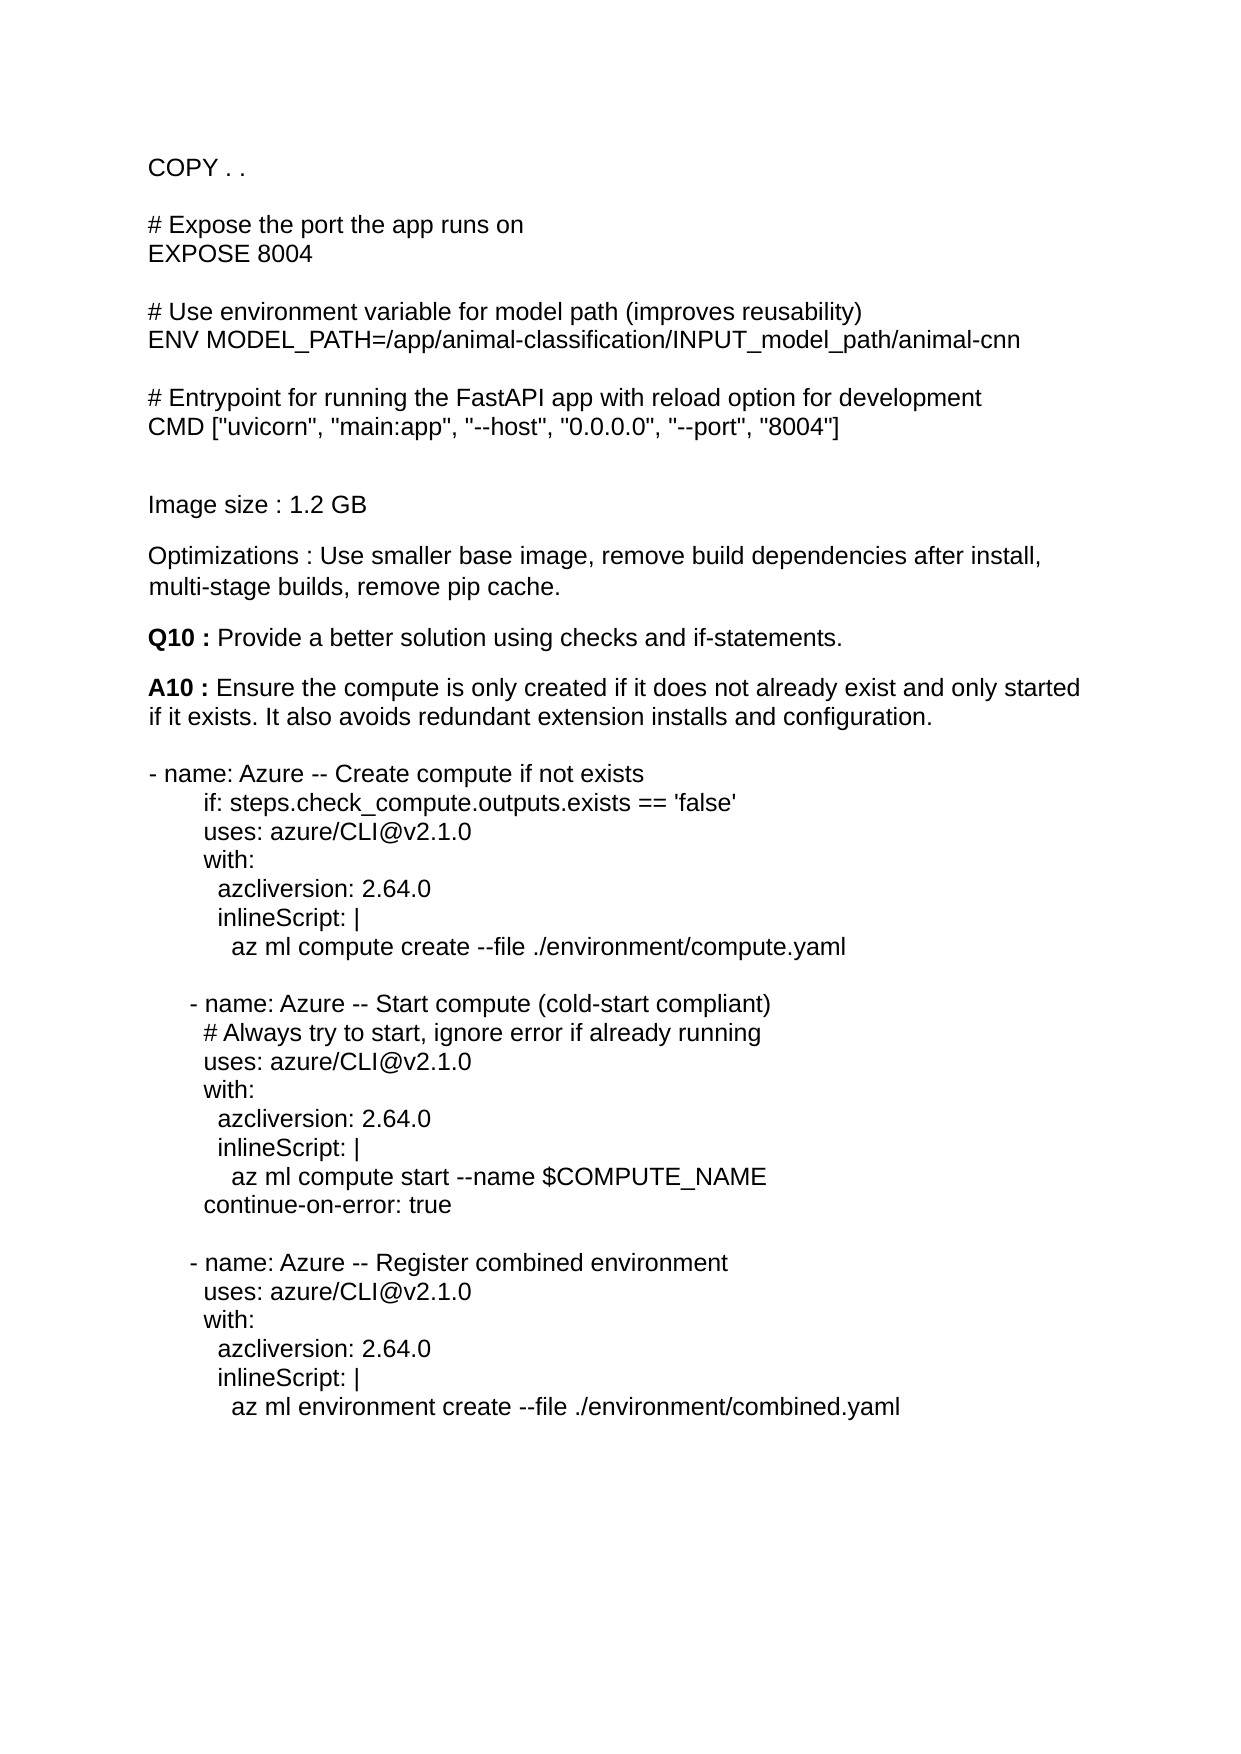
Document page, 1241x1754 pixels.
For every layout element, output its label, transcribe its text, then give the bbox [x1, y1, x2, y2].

text azcliversion: 2.64.0 [148, 1334, 1091, 1363]
text if: steps.check_compute.outputs.exists == 'false' [148, 788, 1091, 816]
text with: [148, 1075, 1091, 1104]
text with: [148, 1305, 1091, 1334]
text # Use environment variable for model path (improves reusability) [148, 297, 1091, 325]
text inlineScript: | [148, 1363, 1091, 1391]
text EXPOSE 8004 [148, 239, 1091, 268]
text azcliversion: 2.64.0 [148, 1104, 1091, 1133]
text continue-on-error: true [148, 1190, 1091, 1219]
text az ml environment create --file ./environment/combined.yaml [148, 1391, 1091, 1420]
text uses: azure/CLI@v2.1.0 [148, 1276, 1091, 1305]
text uses: azure/CLI@v2.1.0 [148, 1046, 1091, 1075]
text az ml compute start --name $COMPUTE_NAME [148, 1161, 1091, 1190]
text Image size : 1.2 GB [148, 491, 1091, 519]
text Q10 : Provide a better solution using checks and if-statements. [148, 622, 1091, 651]
text with: [148, 845, 1091, 874]
text uses: azure/CLI@v2.1.0 [148, 816, 1091, 845]
text A10 : Ensure the compute is only created if it does not already exist and only started if it exists. It also avoids redundant extension installs and configuration. [148, 673, 1091, 730]
text CMD ["uvicorn", "main:app", "--host", "0.0.0.0", "--port", "8004"] [148, 412, 1091, 440]
text # Expose the port the app runs on [148, 210, 1091, 239]
text ENV MODEL_PATH=/app/animal-classification/INPUT_model_path/animal-cnn [148, 325, 1091, 354]
text azcliversion: 2.64.0 [148, 874, 1091, 903]
text az ml compute create --file ./environment/compute.yaml [148, 931, 1091, 960]
text inlineScript: | [148, 903, 1091, 931]
text - name: Azure -- Start compute (cold-start compliant) [148, 989, 1091, 1018]
text # Entrypoint for running the FastAPI app with reload option for development [148, 383, 1091, 412]
text - name: Azure -- Create compute if not exists [148, 730, 1091, 788]
text Optimizations : Use smaller base image, remove build dependencies after install, multi-stage builds, remove pip cache. [148, 541, 1091, 601]
text inlineScript: | [148, 1133, 1091, 1161]
text # Always try to start, ignore error if already running [148, 1018, 1091, 1046]
text COPY . . [148, 153, 1091, 182]
text - name: Azure -- Register combined environment [148, 1248, 1091, 1276]
